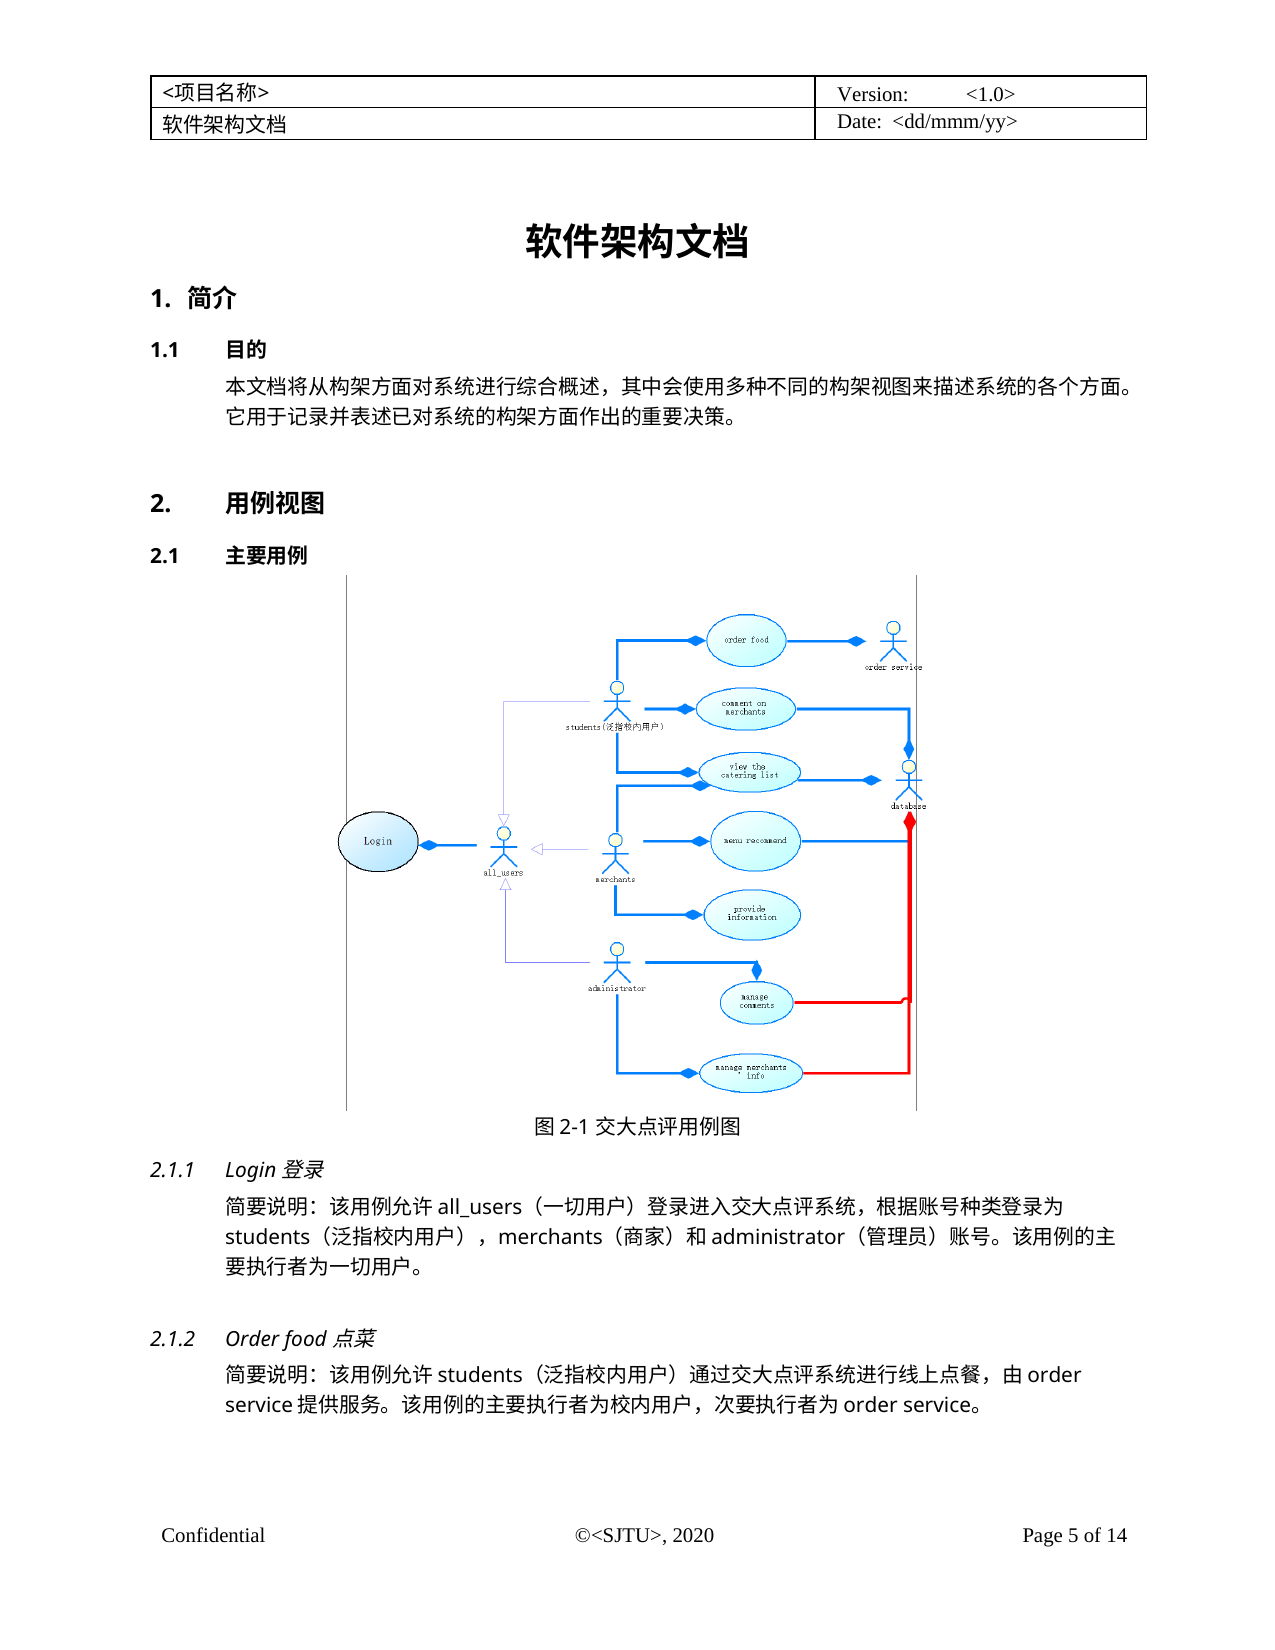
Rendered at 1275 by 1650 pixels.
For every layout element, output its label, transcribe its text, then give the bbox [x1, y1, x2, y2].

text 简要说明：该用例允许students（泛指校内用户）通过交大点评系统进行线上点餐，由order service提供服务。该用例的主要执行者为校内用户，次要执行者为order service。 [225, 1358, 1125, 1419]
picture [301, 575, 974, 1111]
subtitle 目的 [150, 333, 1125, 364]
text 本文档将从构架方面对系统进行综合概述，其中会使用多种不同的构架视图来描述系统的各个方面。它用于记录并表述已对系统的构架方面作出的重要决策。 [225, 370, 1125, 431]
subtitle Order food 点菜 [150, 1322, 1125, 1352]
text 图2-1 交大点评用例图 [150, 1111, 1125, 1141]
title 软件架构文档 [150, 212, 1125, 266]
subtitle 主要用例 [150, 539, 1125, 569]
subtitle 简介 [150, 278, 1125, 315]
subtitle 用例视图 [150, 484, 1125, 520]
text 简要说明：该用例允许all_users（一切用户）登录进入交大点评系统，根据账号种类登录为students（泛指校内用户），merchants（商家）和administrator（管理员）账号。该用例的主要执行者为一切用户。 [225, 1190, 1125, 1281]
subtitle Login 登录 [150, 1153, 1125, 1184]
